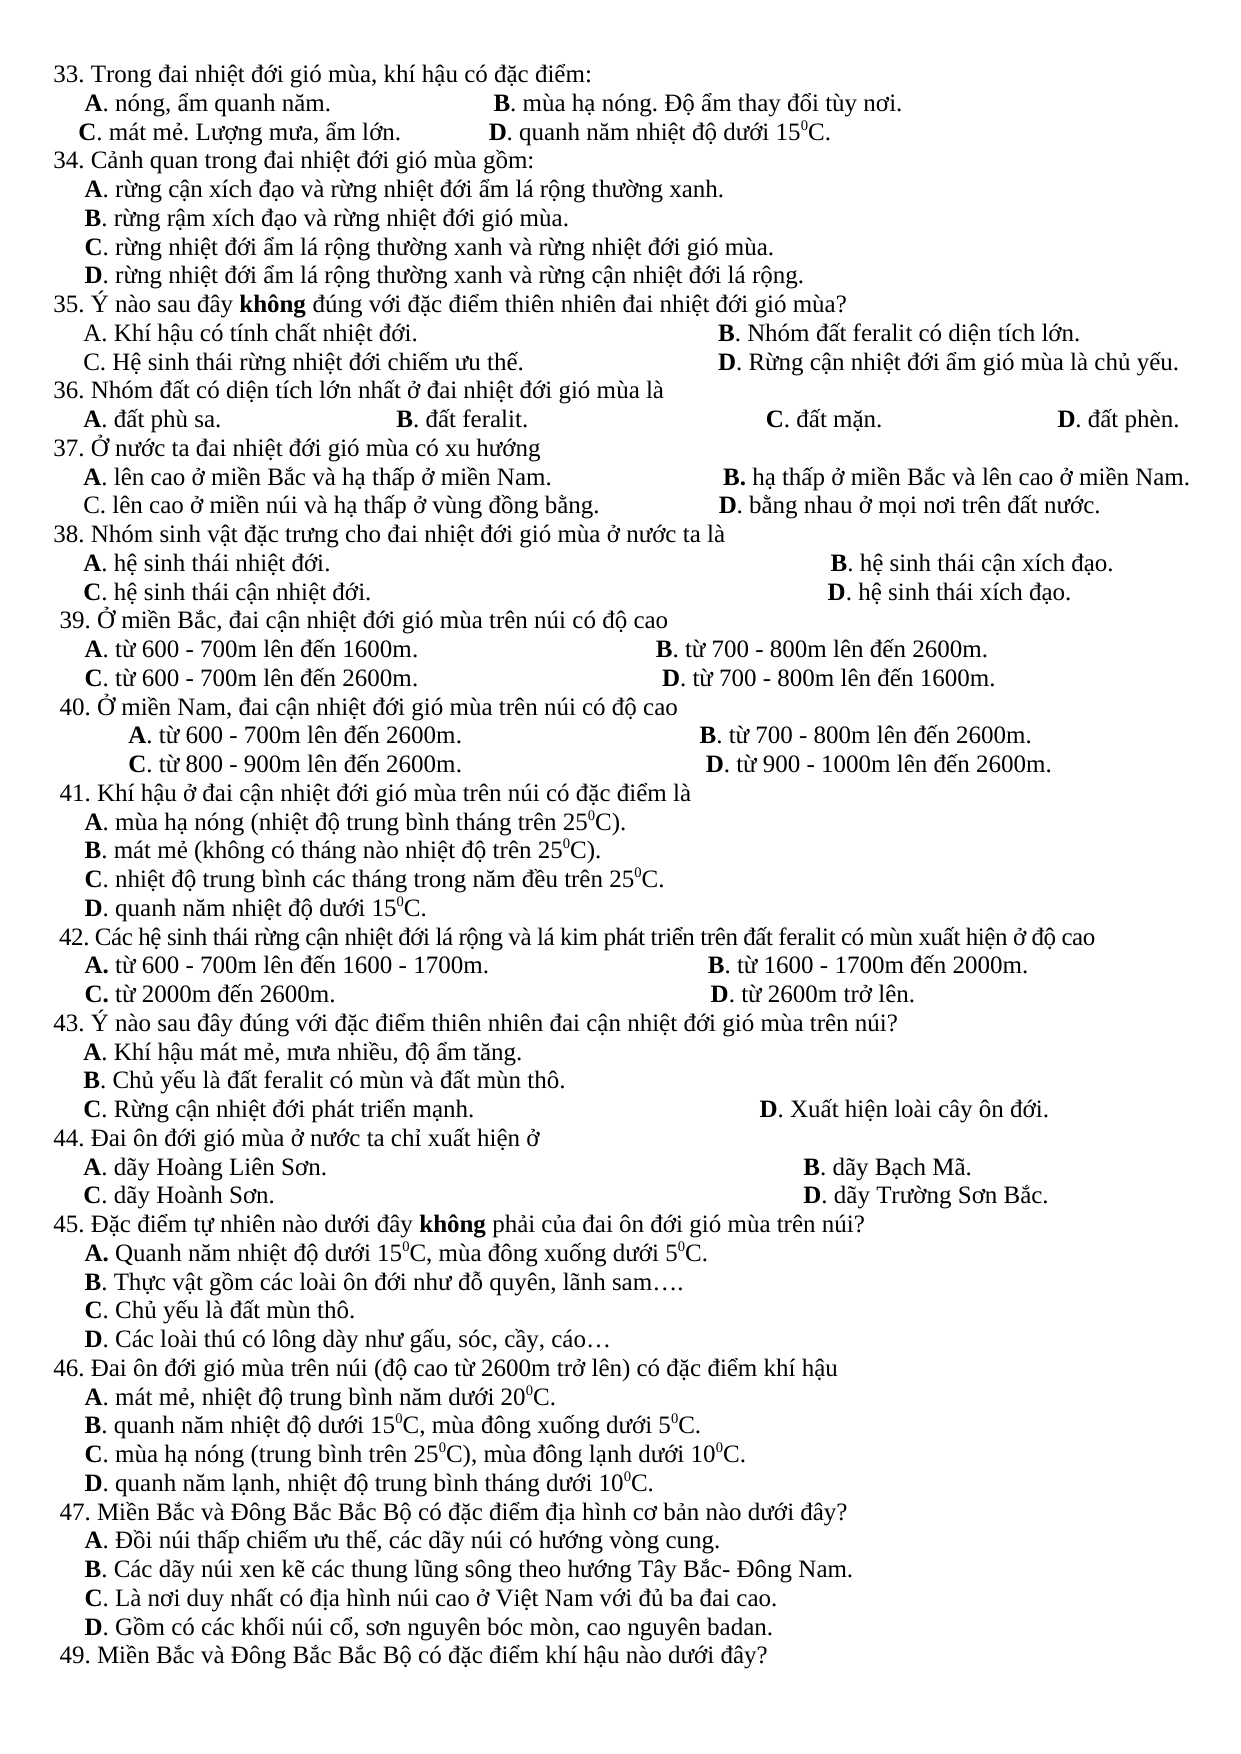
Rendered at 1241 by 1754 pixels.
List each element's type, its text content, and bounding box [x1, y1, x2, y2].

text C. từ 800 - 900m lên đến 2600m. D. từ 900 - 1000m lên đến 2600m. [128, 749, 1187, 778]
text A. mát mẻ, nhiệt độ trung bình năm dưới 200C. [53, 1382, 1187, 1410]
text 44. Đai ôn đới gió mùa ở nước ta chỉ xuất hiện ở [53, 1123, 1187, 1152]
text B. quanh năm nhiệt độ dưới 150C, mùa đông xuống dưới 50C. [53, 1410, 1187, 1439]
text A. rừng cận xích đạo và rừng nhiệt đới ẩm lá rộng thường xanh. [53, 174, 1187, 203]
text C. dãy Hoành Sơn. D. dãy Trường Sơn Bắc. [83, 1180, 1187, 1209]
text 34. Cảnh quan trong đai nhiệt đới gió mùa gồm: [53, 145, 1187, 174]
text 47. Miền Bắc và Đông Bắc Bắc Bộ có đặc điểm địa hình cơ bản nào dưới đây? [53, 1497, 1187, 1525]
text A. lên cao ở miền Bắc và hạ thấp ở miền Nam. B. hạ thấp ở miền Bắc và lên cao ở miền Nam. [83, 462, 1187, 490]
text A. đất phù sa. B. đất feralit. C. đất mặn. D. đất phèn. [83, 404, 1187, 433]
text D. rừng nhiệt đới ẩm lá rộng thường xanh và rừng cận nhiệt đới lá rộng. [53, 260, 1187, 289]
text 40. Ở miền Nam, đai cận nhiệt đới gió mùa trên núi có độ cao [53, 692, 1187, 720]
text A. Khí hậu có tính chất nhiệt đới. B. Nhóm đất feralit có diện tích lớn. [83, 318, 1187, 347]
text 39. Ở miền Bắc, đai cận nhiệt đới gió mùa trên núi có độ cao [53, 605, 1187, 634]
text A. Quanh năm nhiệt độ dưới 150C, mùa đông xuống dưới 50C. [53, 1238, 1187, 1267]
text D. quanh năm lạnh, nhiệt độ trung bình tháng dưới 100C. [53, 1468, 1187, 1497]
text 45. Đặc điểm tự nhiên nào dưới đây không phải của đai ôn đới gió mùa trên núi? [53, 1209, 1187, 1238]
text C. rừng nhiệt đới ẩm lá rộng thường xanh và rừng nhiệt đới gió mùa. [53, 232, 1187, 260]
text 35. Ý nào sau đây không đúng với đặc điểm thiên nhiên đai nhiệt đới gió mùa? [53, 289, 1187, 318]
text C. Rừng cận nhiệt đới phát triển mạnh. D. Xuất hiện loài cây ôn đới. [83, 1094, 1187, 1123]
text C. từ 600 - 700m lên đến 2600m. D. từ 700 - 800m lên đến 1600m. [53, 663, 1187, 692]
text B. Chủ yếu là đất feralit có mùn và đất mùn thô. [83, 1065, 1187, 1094]
text D. quanh năm nhiệt độ dưới 150C. [53, 893, 1187, 922]
text B. rừng rậm xích đạo và rừng nhiệt đới gió mùa. [53, 203, 1187, 232]
text A. Khí hậu mát mẻ, mưa nhiều, độ ẩm tăng. [83, 1037, 1187, 1065]
text 38. Nhóm sinh vật đặc trưng cho đai nhiệt đới gió mùa ở nước ta là [53, 519, 1187, 548]
text 46. Đai ôn đới gió mùa trên núi (độ cao từ 2600m trở lên) có đặc điểm khí hậu [53, 1353, 1187, 1382]
text 33. Trong đai nhiệt đới gió mùa, khí hậu có đặc điểm: [53, 59, 1187, 88]
text A. hệ sinh thái nhiệt đới. B. hệ sinh thái cận xích đạo. [83, 548, 1187, 577]
text A. Đồi núi thấp chiếm ưu thế, các dãy núi có hướng vòng cung. [53, 1525, 1187, 1554]
text A. từ 600 - 700m lên đến 2600m. B. từ 700 - 800m lên đến 2600m. [128, 720, 1187, 749]
text 36. Nhóm đất có diện tích lớn nhất ở đai nhiệt đới gió mùa là [53, 375, 1187, 404]
text 42. Các hệ sinh thái rừng cận nhiệt đới lá rộng và lá kim phát triển trên đất feralit có mùn xuất hiện ở độ cao [53, 922, 1187, 950]
text A. từ 600 - 700m lên đến 1600m. B. từ 700 - 800m lên đến 2600m. [53, 634, 1187, 663]
text D. Các loài thú có lông dày như gấu, sóc, cầy, cáo… [53, 1324, 1187, 1353]
text C. mùa hạ nóng (trung bình trên 250C), mùa đông lạnh dưới 100C. [53, 1439, 1187, 1468]
text A. từ 600 - 700m lên đến 1600 - 1700m. B. từ 1600 - 1700m đến 2000m. [53, 950, 1187, 979]
text A. dãy Hoàng Liên Sơn. B. dãy Bạch Mã. [83, 1152, 1187, 1180]
text C. nhiệt độ trung bình các tháng trong năm đều trên 250C. [53, 864, 1187, 893]
text C. Hệ sinh thái rừng nhiệt đới chiếm ưu thế. D. Rừng cận nhiệt đới ẩm gió mùa là chủ yếu. [83, 347, 1187, 375]
text C. Là nơi duy nhất có địa hình núi cao ở Việt Nam với đủ ba đai cao. [53, 1583, 1187, 1612]
text C. hệ sinh thái cận nhiệt đới. D. hệ sinh thái xích đạo. [83, 577, 1187, 605]
text A. mùa hạ nóng (nhiệt độ trung bình tháng trên 250C). [53, 807, 1187, 835]
text 41. Khí hậu ở đai cận nhiệt đới gió mùa trên núi có đặc điểm là [53, 778, 1187, 807]
text 49. Miền Bắc và Đông Bắc Bắc Bộ có đặc điểm khí hậu nào dưới đây? [53, 1640, 1187, 1669]
text D. Gồm có các khối núi cổ, sơn nguyên bóc mòn, cao nguyên badan. [53, 1612, 1187, 1640]
text C. từ 2000m đến 2600m. D. từ 2600m trở lên. [53, 979, 1187, 1008]
text A. nóng, ẩm quanh năm. B. mùa hạ nóng. Độ ẩm thay đổi tùy nơi. [53, 88, 1187, 117]
text B. mát mẻ (không có tháng nào nhiệt độ trên 250C). [53, 835, 1187, 864]
text B. Các dãy núi xen kẽ các thung lũng sông theo hướng Tây Bắc- Đông Nam. [53, 1554, 1187, 1583]
text C. mát mẻ. Lượng mưa, ẩm lớn. D. quanh năm nhiệt độ dưới 150C. [53, 117, 1187, 145]
text 37. Ở nước ta đai nhiệt đới gió mùa có xu hướng [53, 433, 1187, 462]
text C. lên cao ở miền núi và hạ thấp ở vùng đồng bằng. D. bằng nhau ở mọi nơi trên đất nước. [83, 490, 1187, 519]
text C. Chủ yếu là đất mùn thô. [53, 1295, 1187, 1324]
text B. Thực vật gồm các loài ôn đới như đỗ quyên, lãnh sam…. [53, 1267, 1187, 1295]
text 43. Ý nào sau đây đúng với đặc điểm thiên nhiên đai cận nhiệt đới gió mùa trên núi? [53, 1008, 1187, 1037]
